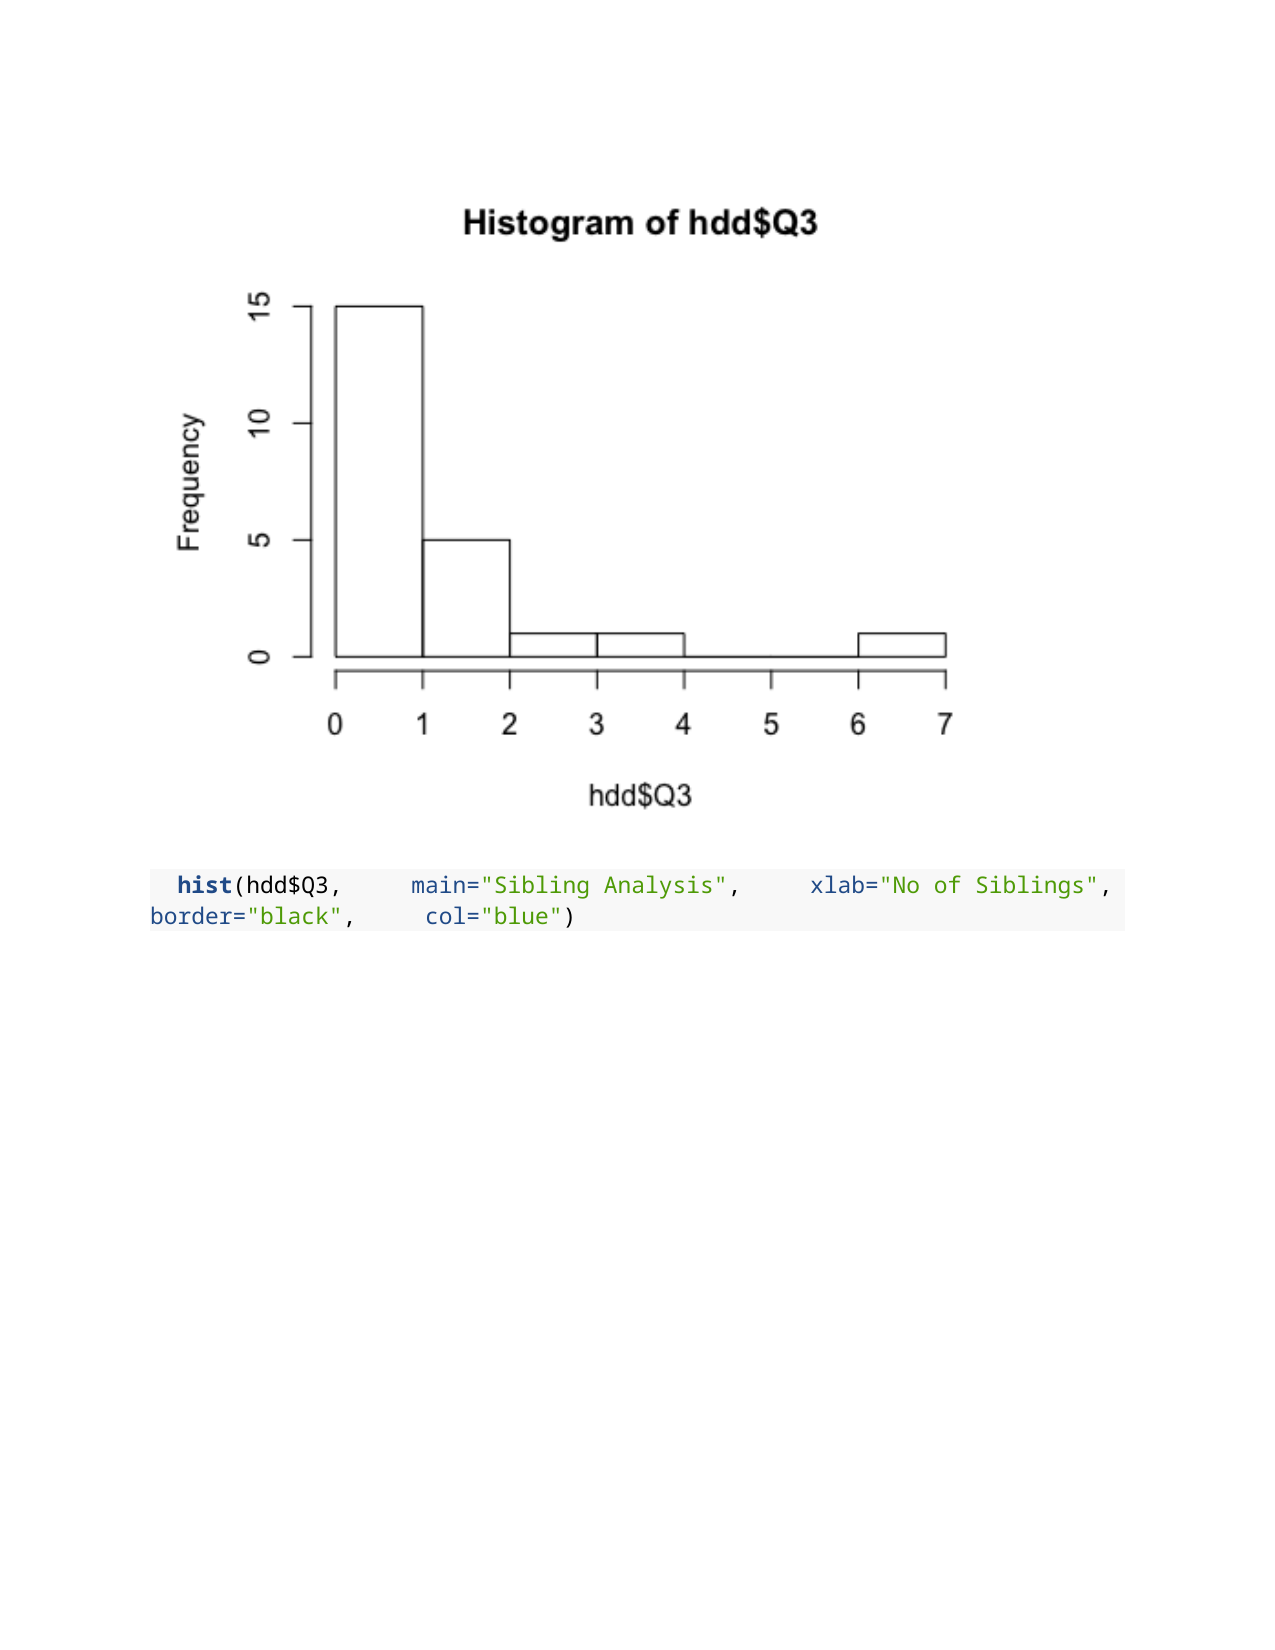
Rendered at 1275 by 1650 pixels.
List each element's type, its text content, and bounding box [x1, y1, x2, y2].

picture [168, 150, 1044, 850]
text hist(hdd$Q3, main="Sibling Analysis", xlab="No of Siblings", border="black", col="blue") [576, 869, 1125, 931]
